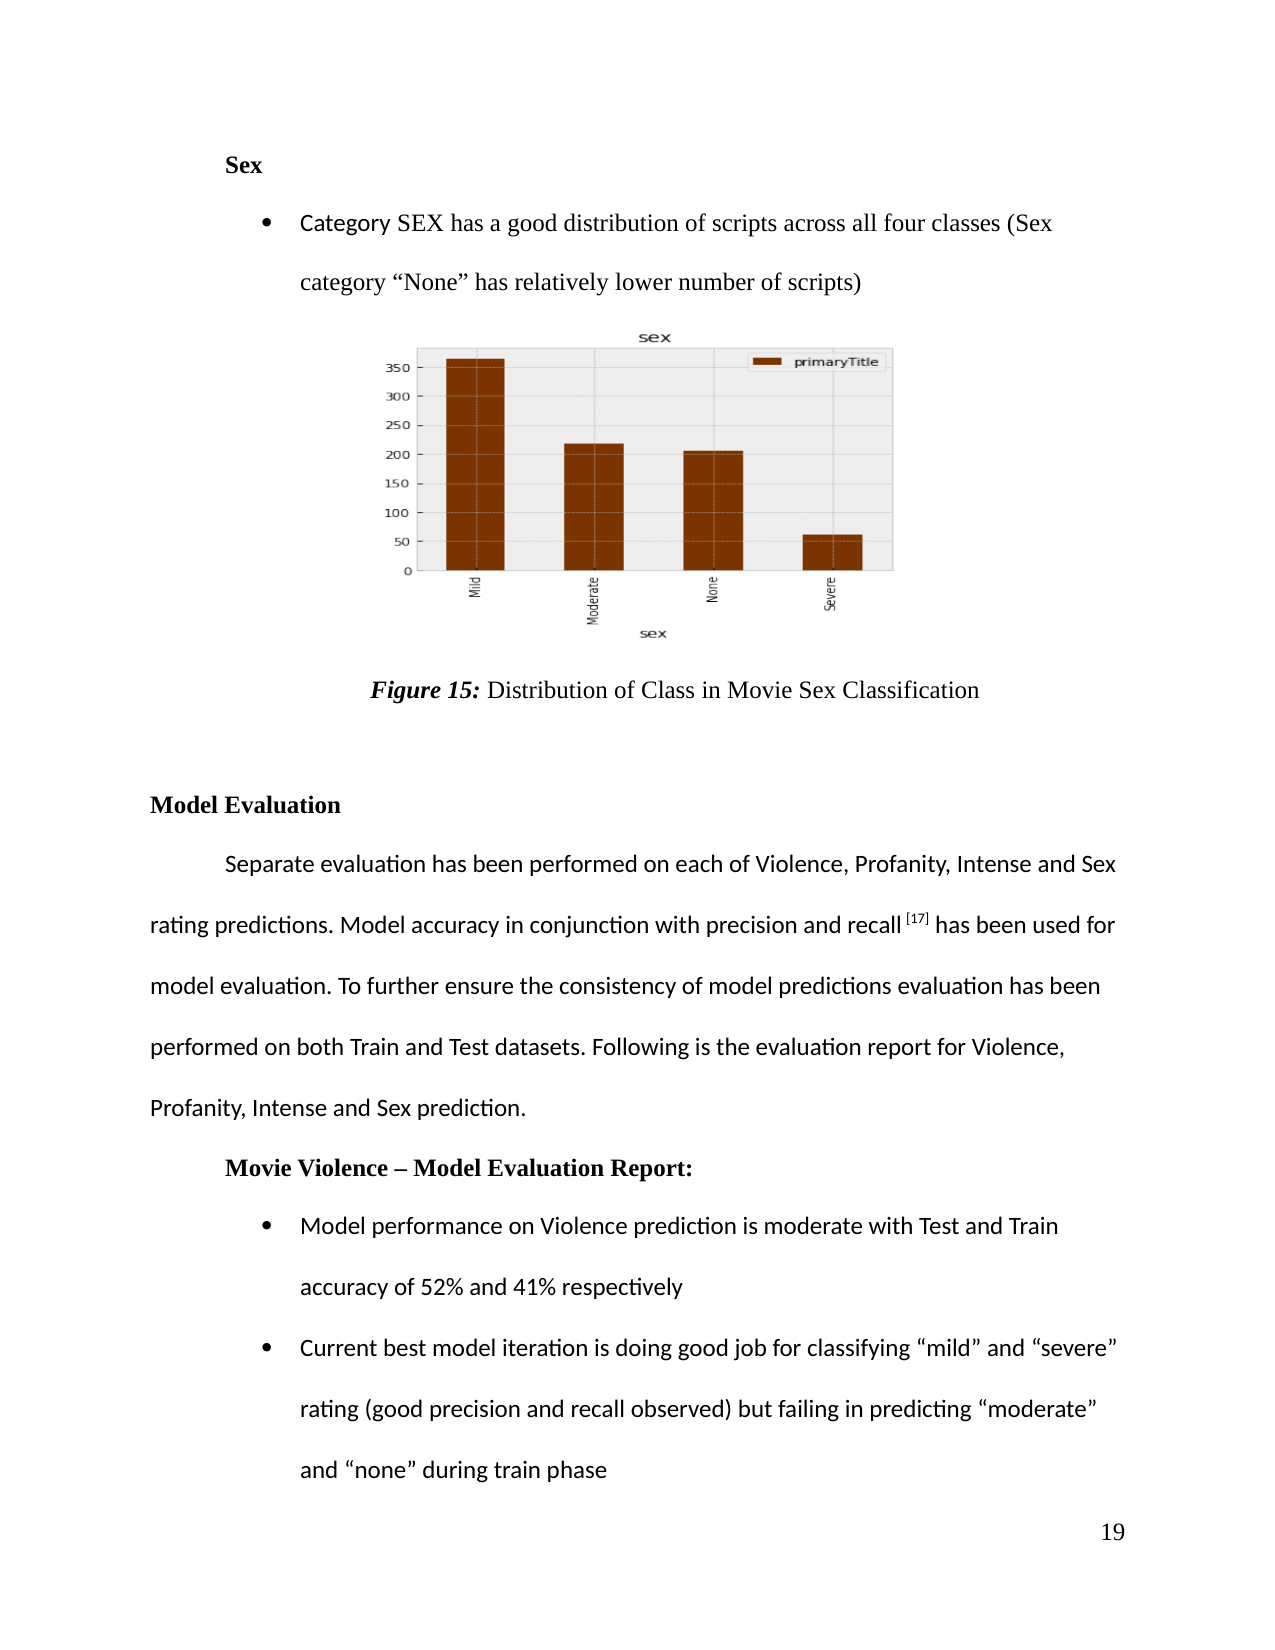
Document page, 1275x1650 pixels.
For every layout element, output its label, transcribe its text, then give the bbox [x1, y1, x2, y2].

list Category SEX has a good distribution of scripts across all four classes (Sex category “None” has relatively lower number of scripts) [262, 207, 1125, 296]
subtitle Sex [150, 150, 1125, 179]
subtitle Model Evaluation [150, 790, 1125, 819]
list Current best model iteration is doing good job for classifying “mild” and “severe” rating (good precision and recall observed) but failing in predicting “moderate” and “none” during train phase [262, 1332, 1125, 1485]
subtitle Movie Violence – Model Evaluation Report: [150, 1153, 1125, 1182]
text Separate evaluation has been performed on each of Violence, Profanity, Intense and Sex rating predictions. Model accuracy in conjunction with precision and recall [17] has been used for model evaluation. To further ensure the consistency of model predictions evaluation has been performed on both Train and Test datasets. Following is the evaluation report for Violence, Profanity, Intense and Sex prediction. [150, 848, 1125, 1122]
picture [375, 324, 901, 647]
text Figure 15: Distribution of Class in Movie Sex Classification [150, 675, 1125, 704]
list Model performance on Violence prediction is moderate with Test and Train accuracy of 52% and 41% respectively [262, 1210, 1125, 1302]
